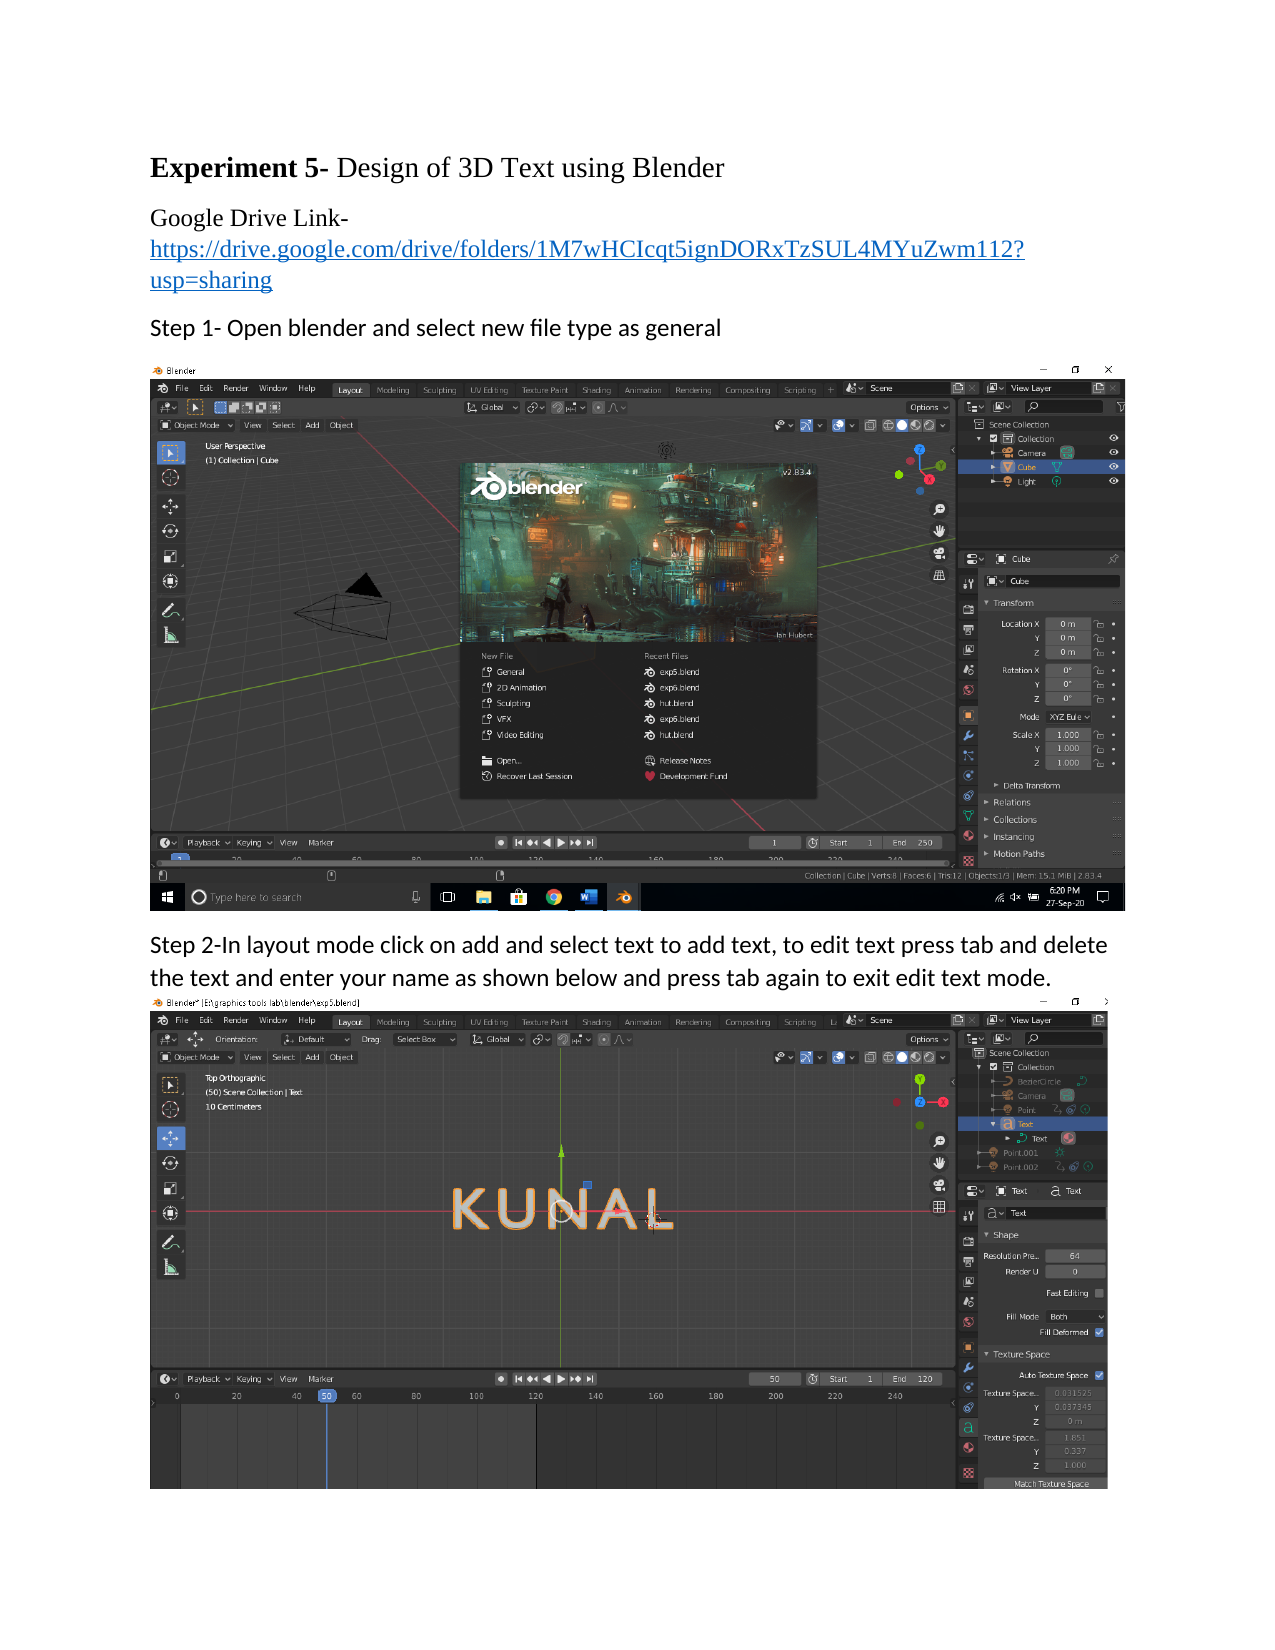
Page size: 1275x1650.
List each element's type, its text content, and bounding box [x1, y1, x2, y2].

picture [150, 994, 1108, 1489]
text Google Drive Link- https://drive.google.com/drive/folders/1M7wHCIcqt5ignDORxTzSUL4MYuZwm112?usp=sharing [150, 203, 1125, 294]
text Step 1- Open blender and select new file type as general [150, 313, 1125, 343]
text Experiment 5- Design of 3D Text using Blender [150, 150, 1125, 183]
picture [150, 362, 1125, 911]
